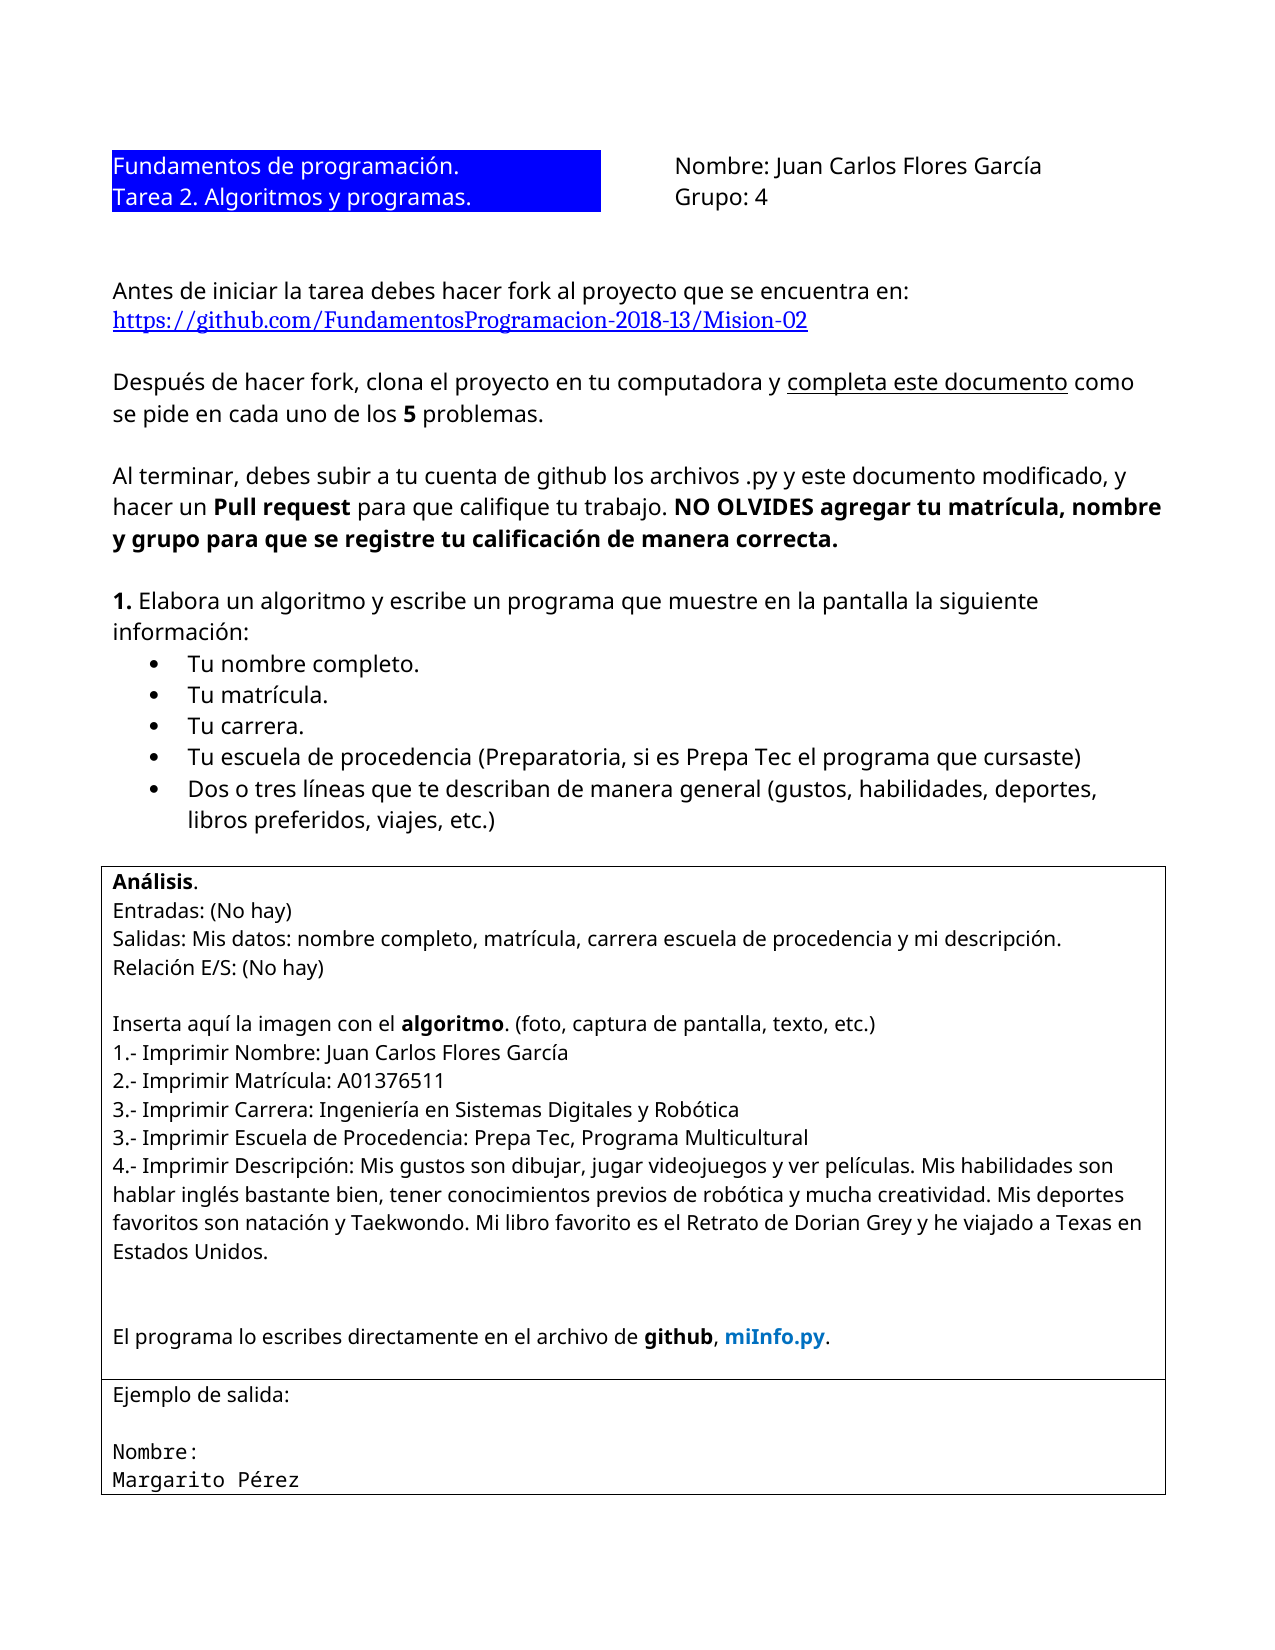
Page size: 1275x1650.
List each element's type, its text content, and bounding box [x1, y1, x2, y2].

list Tu matrícula. [150, 679, 1162, 710]
text Grupo: 4 [674, 181, 1162, 212]
text Fundamentos de programación. [112, 150, 601, 181]
list Dos o tres líneas que te describan de manera general (gustos, habilidades, deportes, libros preferidos, viajes, etc.) [150, 772, 1162, 835]
text Al terminar, debes subir a tu cuenta de github los archivos .py y este documento modificado, y hacer un Pull request para que califique tu trabajo. NO OLVIDES agregar tu matrícula, nombre y grupo para que se registre tu calificación de manera correcta. [112, 460, 1162, 554]
list Tu nombre completo. [150, 647, 1162, 679]
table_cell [102, 1380, 1165, 1494]
text Tarea 2. Algoritmos y programas. [112, 181, 601, 212]
text Nombre: Juan Carlos Flores García [674, 150, 1162, 181]
text https://github.com/FundamentosProgramacion-2018-13/Mision-02 [112, 306, 1162, 335]
text 1. Elabora un algoritmo y escribe un programa que muestre en la pantalla la siguiente información: [112, 585, 1162, 647]
list Tu carrera. [150, 710, 1162, 741]
text Antes de iniciar la tarea debes hacer fork al proyecto que se encuentra en: [112, 275, 1162, 306]
list Tu escuela de procedencia (Preparatoria, si es Prepa Tec el programa que cursaste) [150, 741, 1162, 772]
text Después de hacer fork, clona el proyecto en tu computadora y completa este documento como se pide en cada uno de los 5 problemas. [112, 366, 1162, 429]
table_header Análisis. Entradas: (No hay) Salidas: Mis datos: nombre completo, matrícula, carrera escuela de procedencia y mi descripción. Relación E/S: (No hay) Inserta aquí la imagen con el algoritmo. (foto, captura de pantalla, texto, etc.) 1.- Imprimir Nombre: Juan Carlos Flores García 2.- Imprimir Matrícula: A01376511 3.- Imprimir Carrera: Ingeniería en Sistemas Digitales y Robótica 3.- Imprimir Escuela de Procedencia: Prepa Tec, Programa Multicultural 4.- Imprimir Descripción: Mis gustos son dibujar, jugar videojuegos y ver películas. Mis habilidades son hablar inglés bastante bien, tener conocimientos previos de robótica y mucha creatividad. Mis deportes favoritos son natación y Taekwondo. Mi libro favorito es el Retrato de Dorian Grey y he viajado a Texas en Estados Unidos. El programa lo escribes directamente en el archivo de github, miInfo.py. [102, 867, 1165, 1379]
